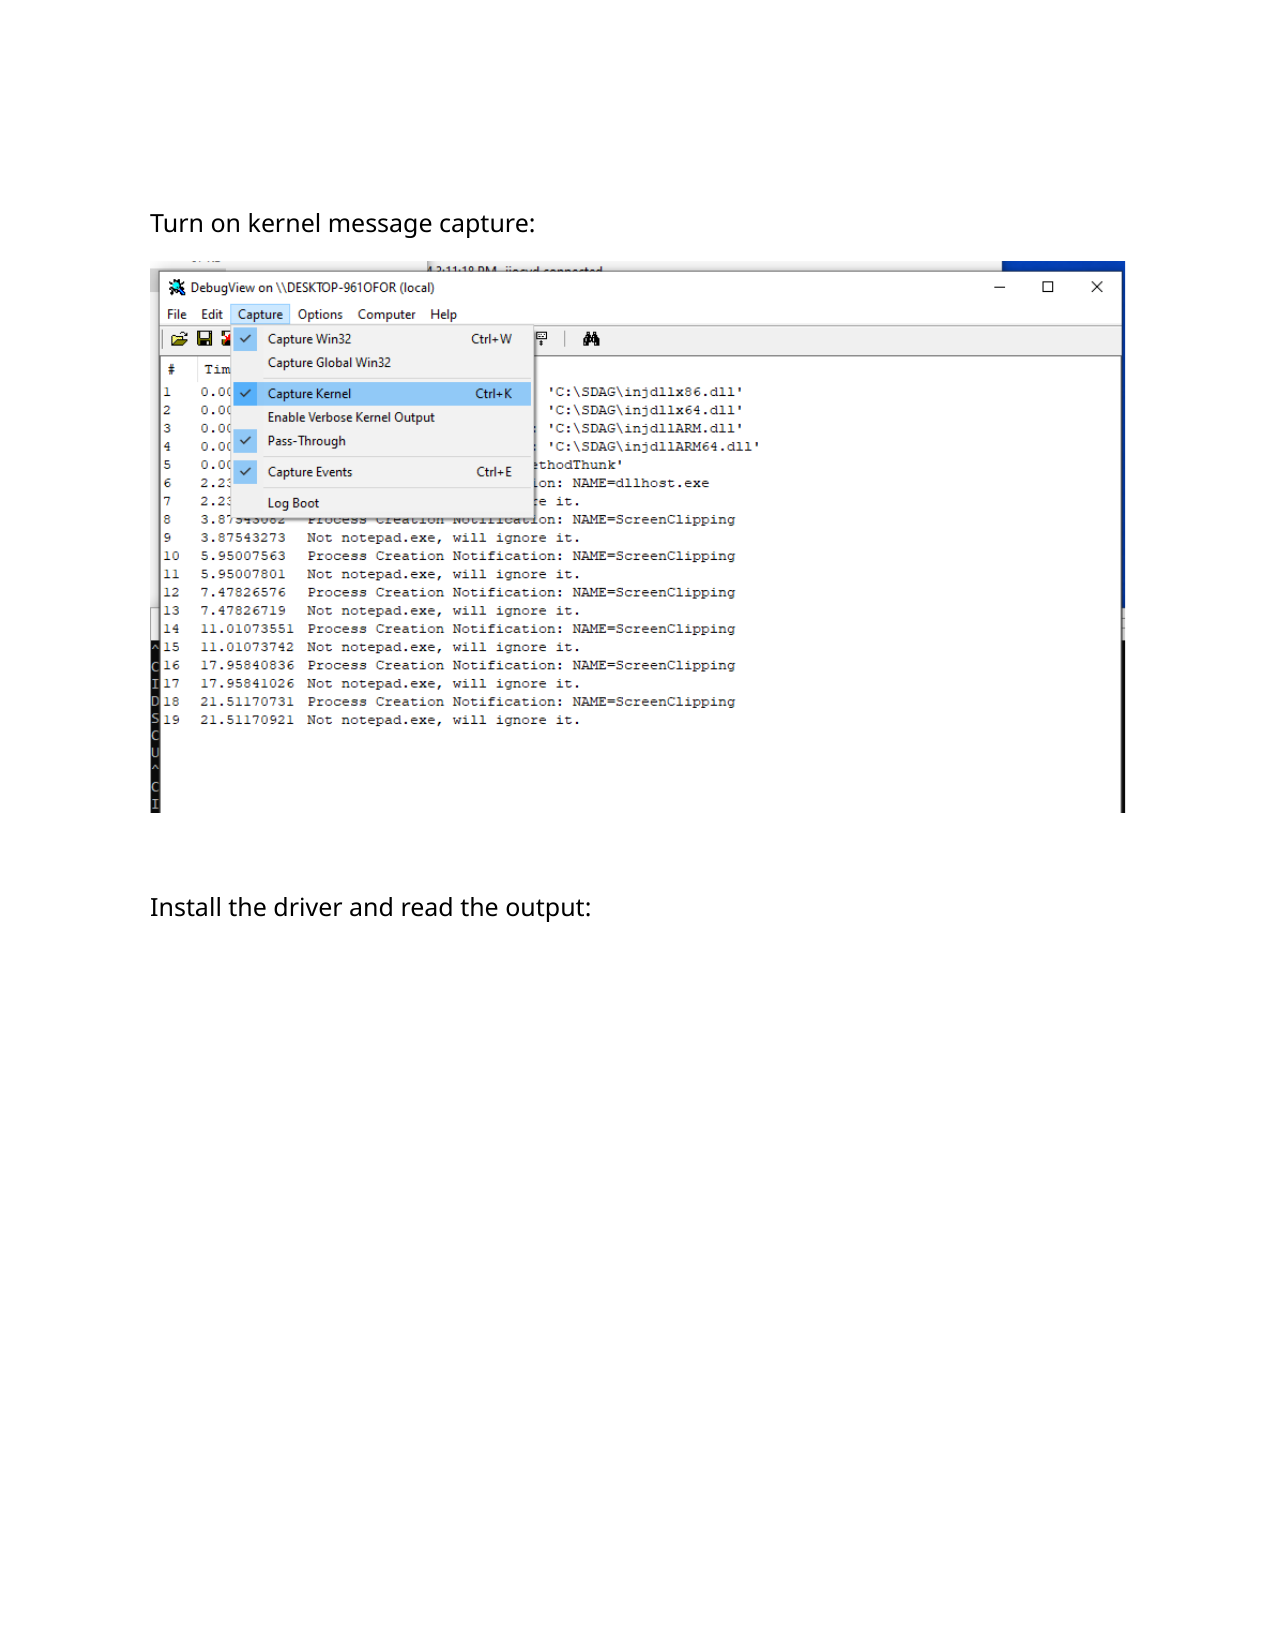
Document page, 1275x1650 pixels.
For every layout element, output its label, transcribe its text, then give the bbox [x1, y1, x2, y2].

text Install the driver and read the output: [150, 890, 1125, 924]
picture [150, 261, 1125, 813]
text Turn on kernel message capture: [150, 206, 1125, 240]
